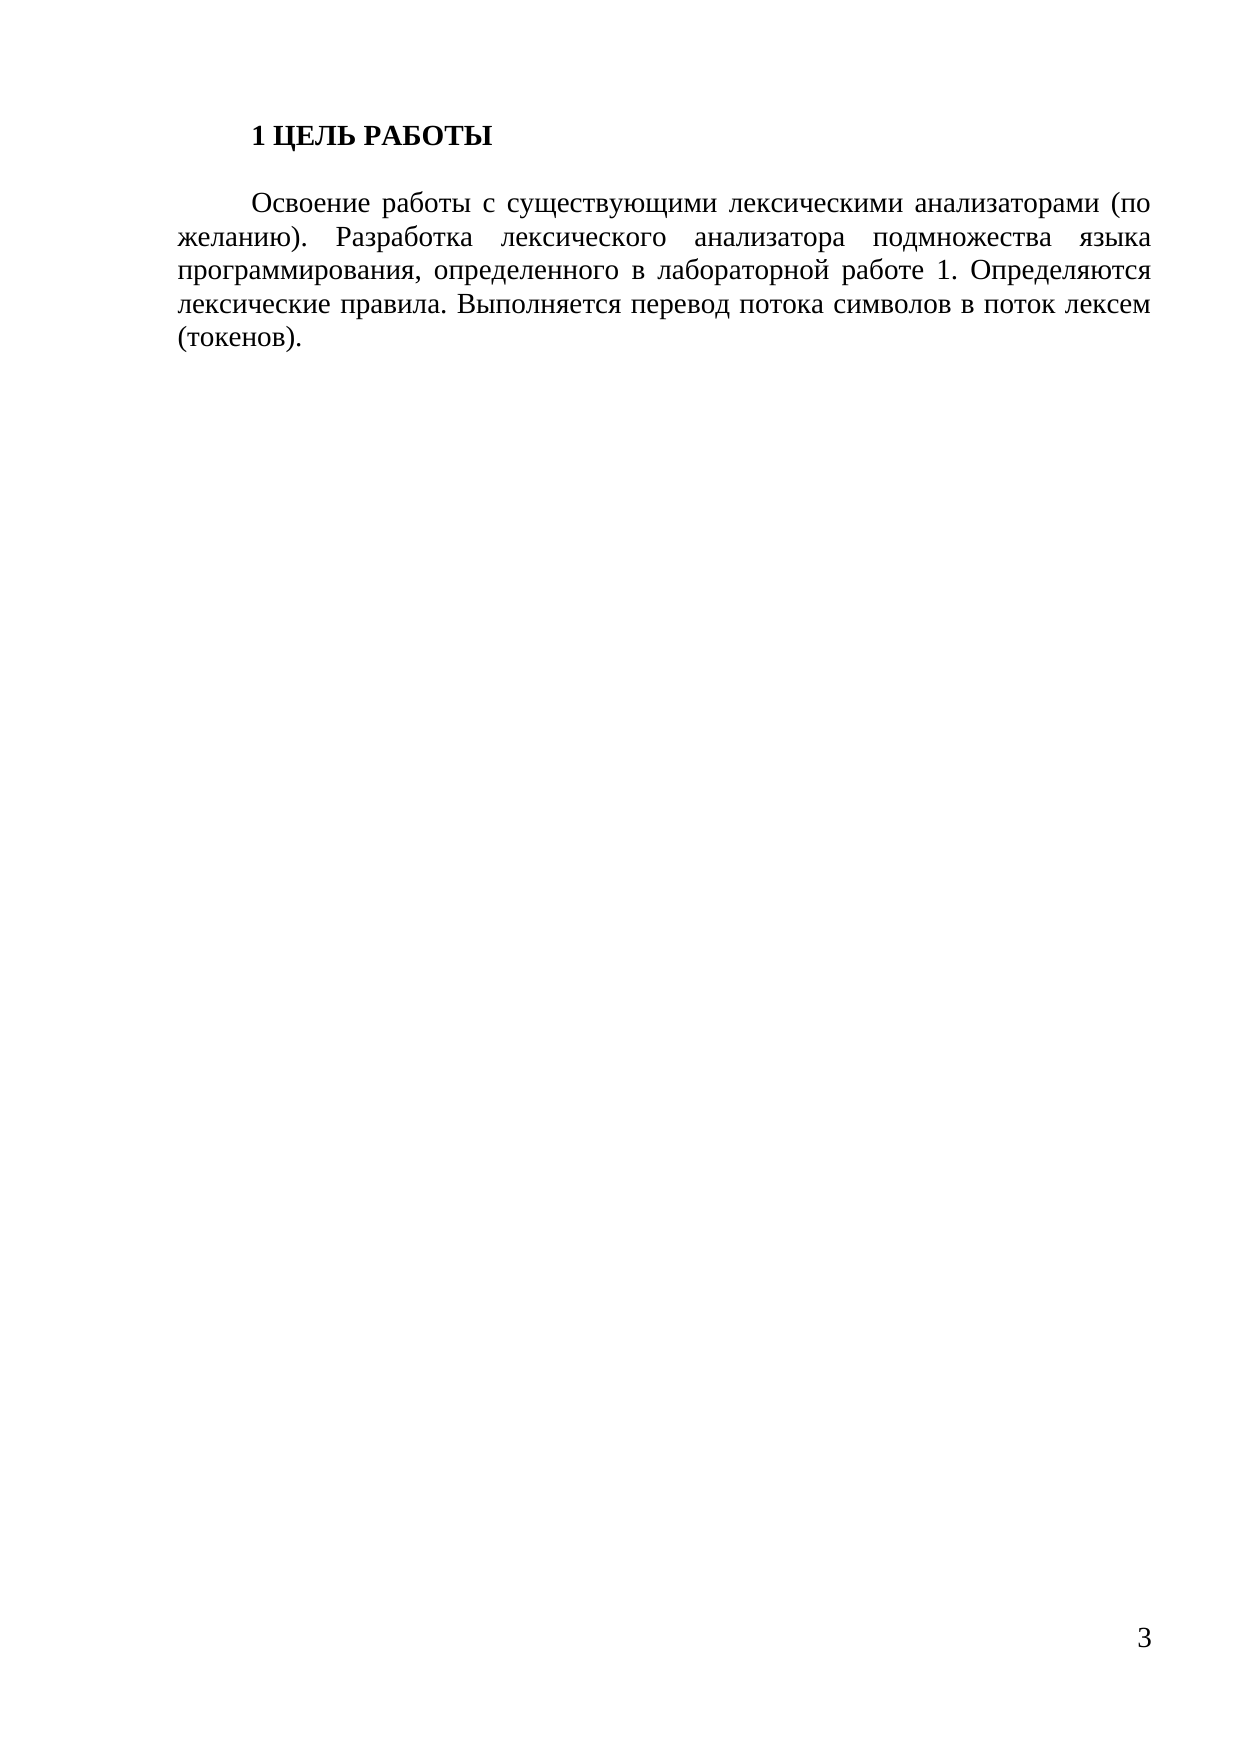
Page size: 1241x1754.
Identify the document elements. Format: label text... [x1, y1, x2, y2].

text Освоение работы с существующими лексическими анализаторами (по желанию). Разработка лексического анализатора подмножества языка программирования, определенного в лабораторной работе 1. Определяются лексические правила. Выполняется перевод потока символов в поток лексем (токенов). [177, 185, 1152, 353]
list 1 ЦЕЛЬ РАБОТЫ [251, 118, 1152, 152]
